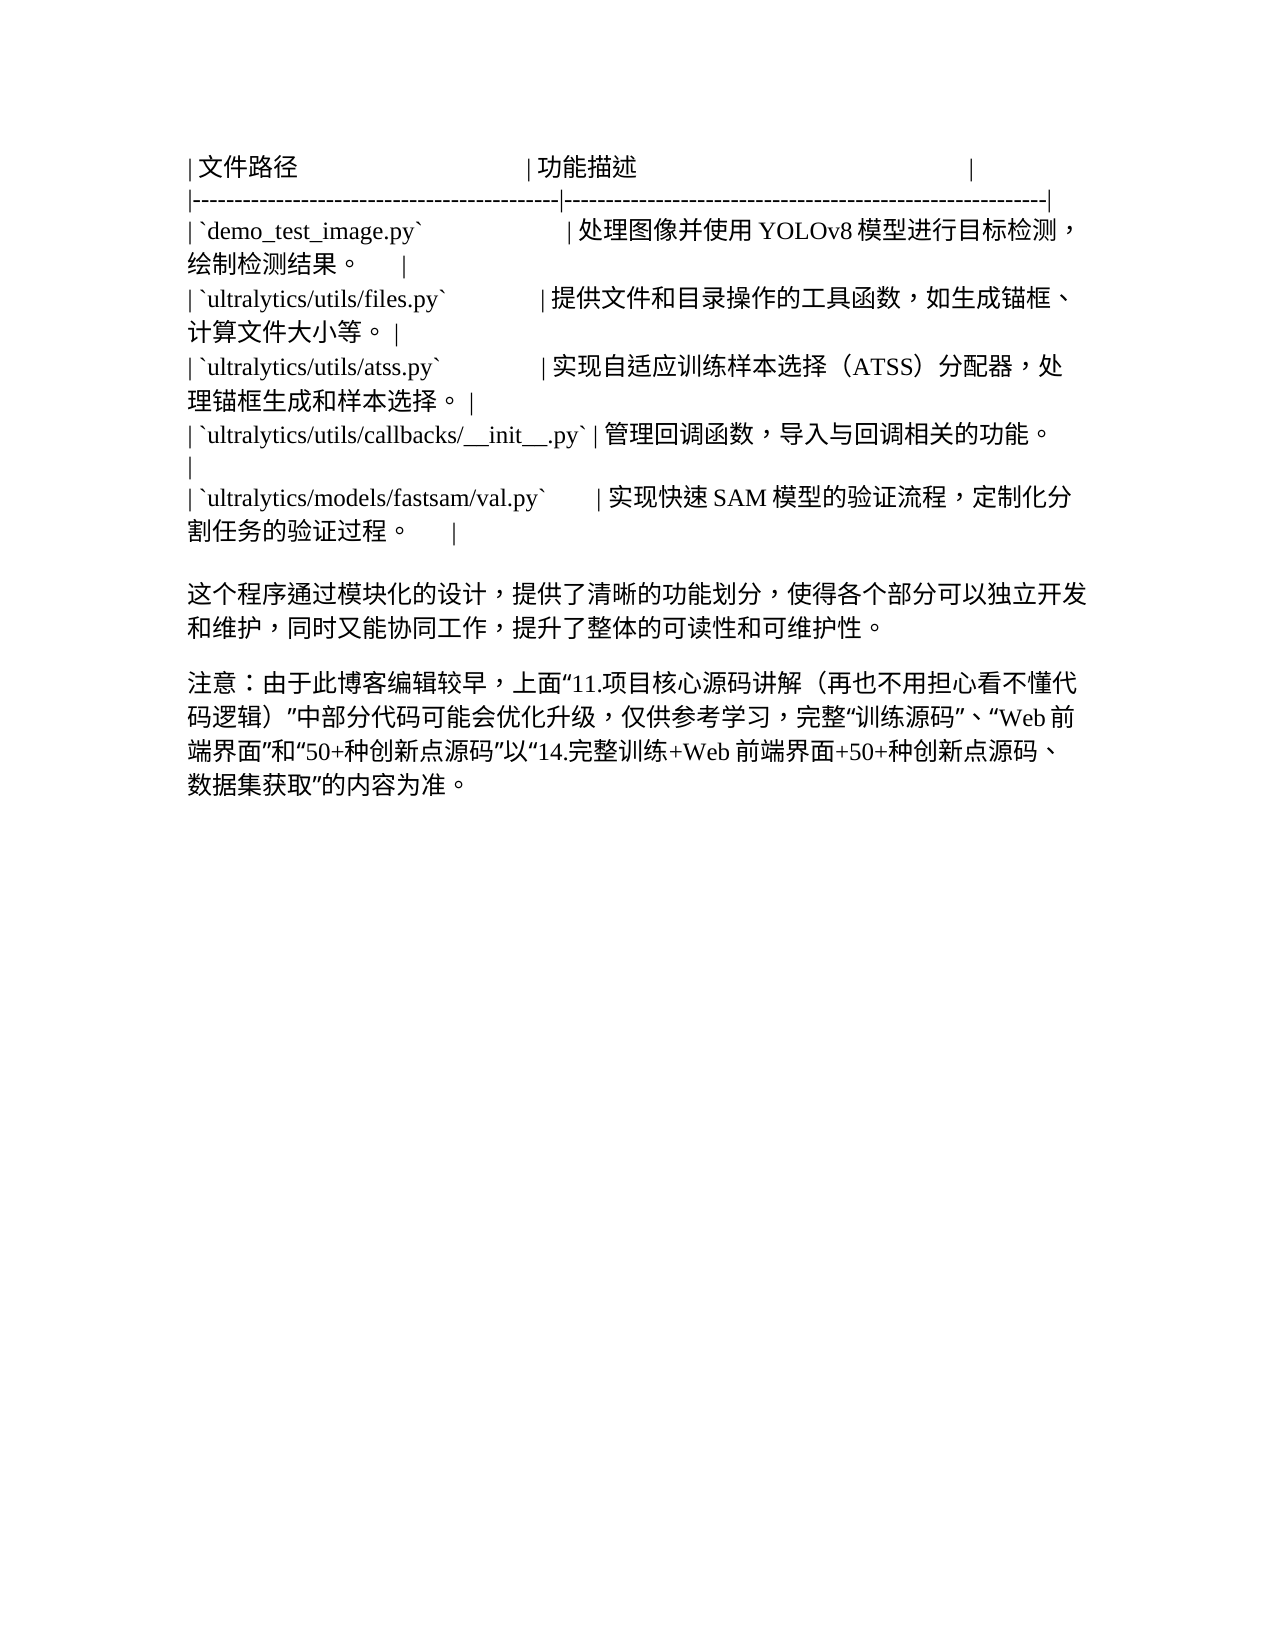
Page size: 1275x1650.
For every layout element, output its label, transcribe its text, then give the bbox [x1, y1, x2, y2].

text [187, 150, 1087, 645]
text 注意：由于此博客编辑较早，上面“11.项目核心源码讲解（再也不用担心看不懂代码逻辑）”中部分代码可能会优化升级，仅供参考学习，完整“训练源码”、“Web前端界面”和“50+种创新点源码”以“14.完整训练+Web前端界面+50+种创新点源码、数据集获取”的内容为准。 [187, 666, 1087, 802]
